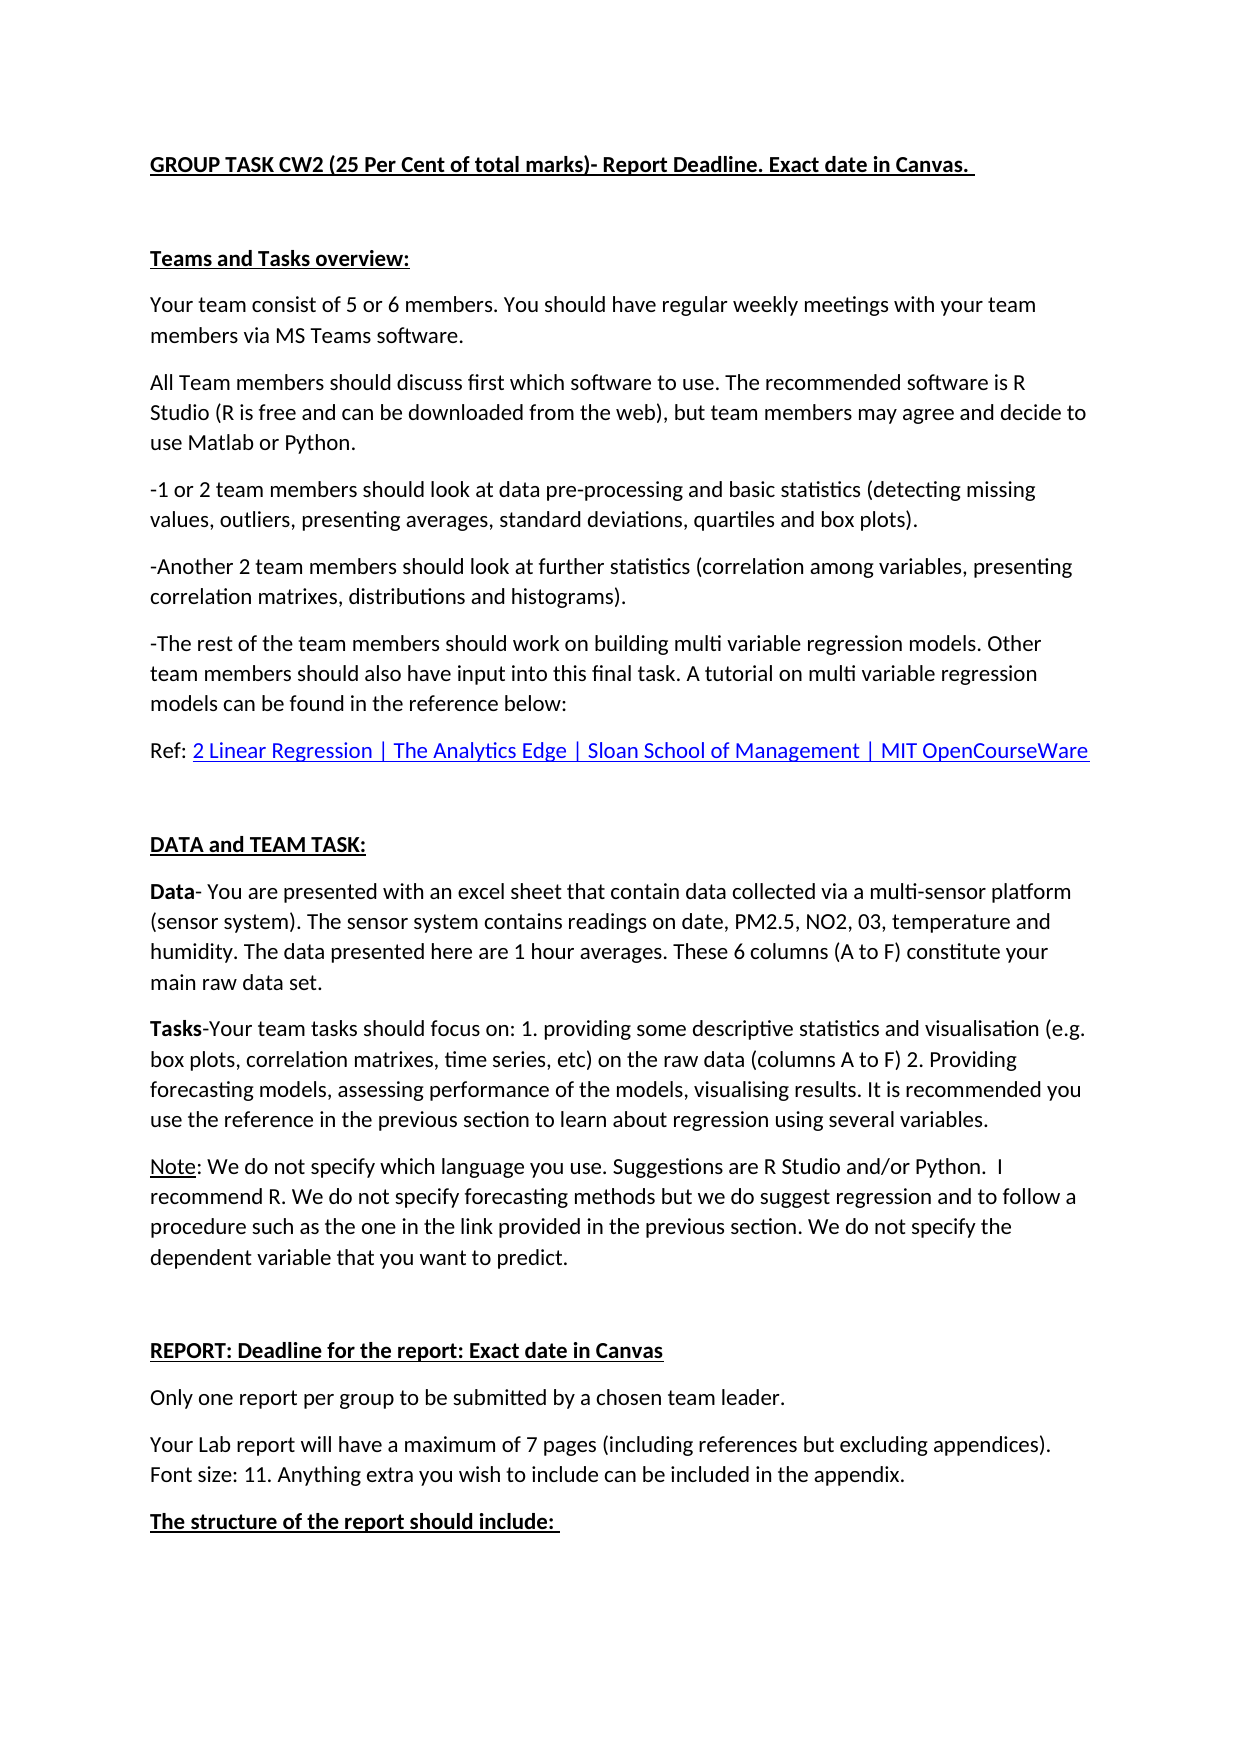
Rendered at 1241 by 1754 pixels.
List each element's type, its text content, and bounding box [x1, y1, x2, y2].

text Your Lab report will have a maximum of 7 pages (including references but excluding appendices). Font size: 11. Anything extra you wish to include can be included in the appendix. [150, 1430, 1090, 1488]
text -The rest of the team members should work on building multi variable regression models. Other team members should also have input into this final task. A tutorial on multi variable regression models can be found in the reference below: [150, 629, 1090, 718]
text GROUP TASK CW2 (25 Per Cent of total marks)- Report Deadline. Exact date in Canvas. [150, 150, 1090, 178]
text Tasks-Your team tasks should focus on: 1. providing some descriptive statistics and visualisation (e.g. box plots, correlation matrixes, time series, etc) on the raw data (columns A to F) 2. Providing forecasting models, assessing performance of the models, visualising results. It is recommended you use the reference in the previous section to learn about regression using several variables. [150, 1014, 1090, 1133]
text Teams and Tasks overview: [150, 244, 1090, 272]
text -1 or 2 team members should look at data pre-processing and basic statistics (detecting missing values, outliers, presenting averages, standard deviations, quartiles and box plots). [150, 475, 1090, 533]
text Data- You are presented with an excel sheet that contain data collected via a multi-sensor platform (sensor system). The sensor system contains readings on date, PM2.5, NO2, 03, temperature and humidity. The data presented here are 1 hour averages. These 6 columns (A to F) constitute your main raw data set. [150, 877, 1090, 996]
text -Another 2 team members should look at further statistics (correlation among variables, presenting correlation matrixes, distributions and histograms). [150, 552, 1090, 610]
text Your team consist of 5 or 6 members. You should have regular weekly meetings with your team members via MS Teams software. [150, 291, 1090, 349]
text Only one report per group to be submitted by a chosen team leader. [150, 1383, 1090, 1411]
text DATA and TEAM TASK: [150, 830, 1090, 858]
text All Team members should discuss first which software to use. The recommended software is R Studio (R is free and can be downloaded from the web), but team members may agree and decide to use Matlab or Python. [150, 368, 1090, 456]
text The structure of the report should include: [150, 1507, 1090, 1535]
text Note: We do not specify which language you use. Suggestions are R Studio and/or Python. I recommend R. We do not specify forecasting methods but we do suggest regression and to follow a procedure such as the one in the link provided in the previous section. We do not specify the dependent variable that you want to predict. [150, 1152, 1090, 1271]
text REPORT: Deadline for the report: Exact date in Canvas [150, 1336, 1090, 1364]
text Ref: 2 Linear Regression | The Analytics Edge | Sloan School of Management | MIT OpenCourseWare [150, 736, 1090, 764]
